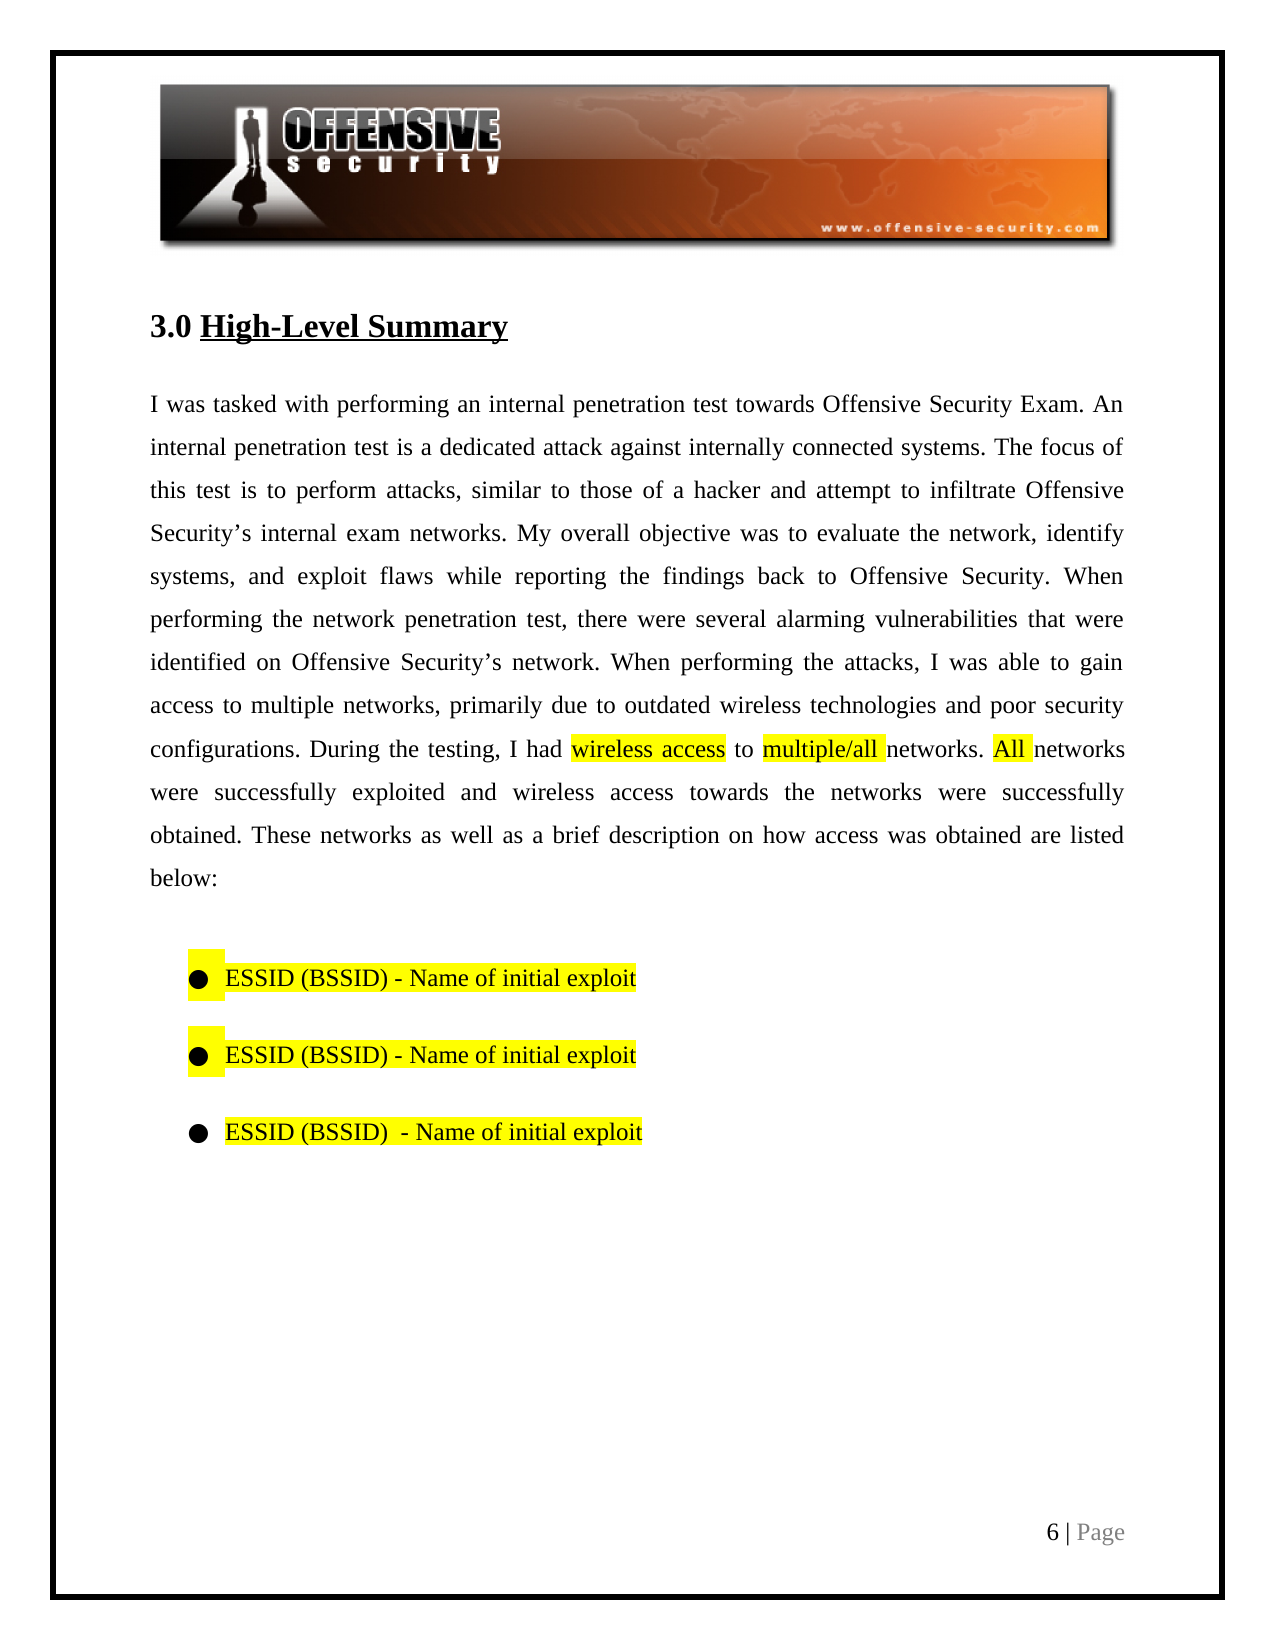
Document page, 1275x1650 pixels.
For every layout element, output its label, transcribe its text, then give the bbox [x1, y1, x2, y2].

subtitle High-Level Summary [150, 306, 1125, 344]
list ESSID (BSSID) - Name of initial exploit [225, 949, 1125, 1001]
text I was tasked with performing an internal penetration test towards Offensive Security Exam. An internal penetration test is a dedicated attack against internally connected systems. The focus of this test is to perform attacks, similar to those of a hacker and attempt to infiltrate Offensive Security’s internal exam networks. My overall objective was to evaluate the network, identify systems, and exploit flaws while reporting the findings back to Offensive Security. When performing the network penetration test, there were several alarming vulnerabilities that were identified on Offensive Security’s network. When performing the attacks, I was able to gain access to multiple networks, primarily due to outdated wireless technologies and poor security configurations. During the testing, I had wireless access to multiple/all networks. All networks were successfully exploited and wireless access towards the networks were successfully obtained. These networks as well as a brief description on how access was obtained are listed below: [150, 389, 1125, 892]
list ESSID (BSSID) - Name of initial exploit [187, 1103, 1125, 1154]
picture [150, 75, 1125, 257]
list ESSID (BSSID) - Name of initial exploit [225, 1026, 1125, 1077]
